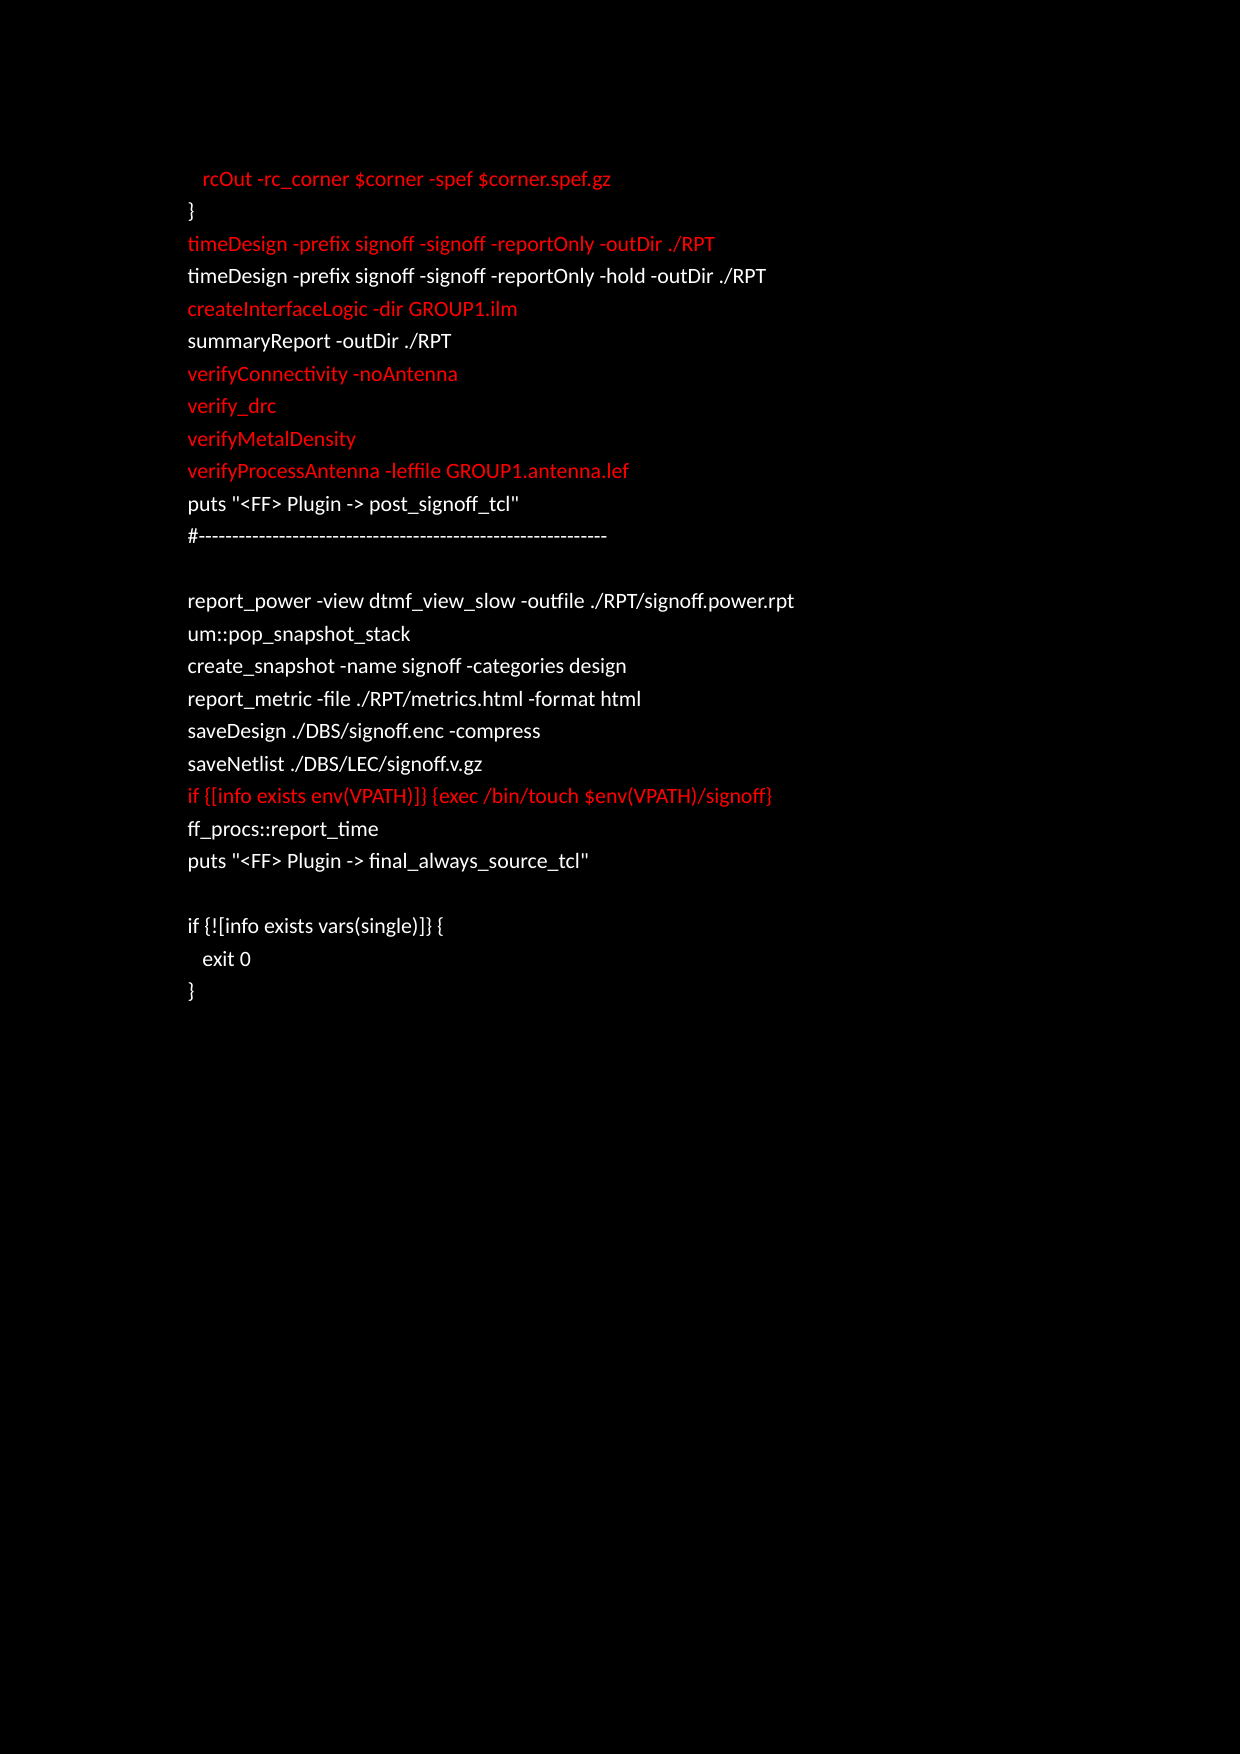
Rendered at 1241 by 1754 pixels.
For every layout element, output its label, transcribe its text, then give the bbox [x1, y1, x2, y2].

text verifyProcessAntenna -leffile GROUP1.antenna.lef [187, 454, 1053, 487]
text exit 0 [187, 942, 1053, 974]
text verifyConnectivity -noAntenna [187, 357, 1053, 389]
text verifyMetalDensity [187, 422, 1053, 454]
text ff_procs::report_time [187, 812, 1053, 844]
text createInterfaceLogic -dir GROUP1.ilm [187, 292, 1053, 324]
text create_snapshot -name signoff -categories design [187, 649, 1053, 682]
text report_power -view dtmf_view_slow -outfile ./RPT/signoff.power.rpt [187, 584, 1053, 617]
text puts "<FF> Plugin -> post_signoff_tcl" [187, 487, 1053, 519]
text timeDesign -prefix signoff -signoff -reportOnly -outDir ./RPT [187, 227, 1053, 259]
text if {[info exists env(VPATH)]} {exec /bin/touch $env(VPATH)/signoff} [187, 779, 1053, 812]
text report_metric -file ./RPT/metrics.html -format html [187, 682, 1053, 714]
text timeDesign -prefix signoff -signoff -reportOnly -hold -outDir ./RPT [187, 259, 1053, 292]
text rcOut -rc_corner $corner -spef $corner.spef.gz [187, 162, 1053, 194]
text saveNetlist ./DBS/LEC/signoff.v.gz [187, 747, 1053, 779]
text summaryReport -outDir ./RPT [187, 324, 1053, 357]
text puts "<FF> Plugin -> final_always_source_tcl" [187, 844, 1053, 877]
text if {![info exists vars(single)]} { [187, 909, 1053, 942]
text } [187, 974, 1053, 1007]
text verify_drc [187, 389, 1053, 422]
text um::pop_snapshot_stack [187, 617, 1053, 649]
text saveDesign ./DBS/signoff.enc -compress [187, 714, 1053, 747]
text } [187, 194, 1053, 227]
text #------------------------------------------------------------- [187, 519, 1053, 552]
